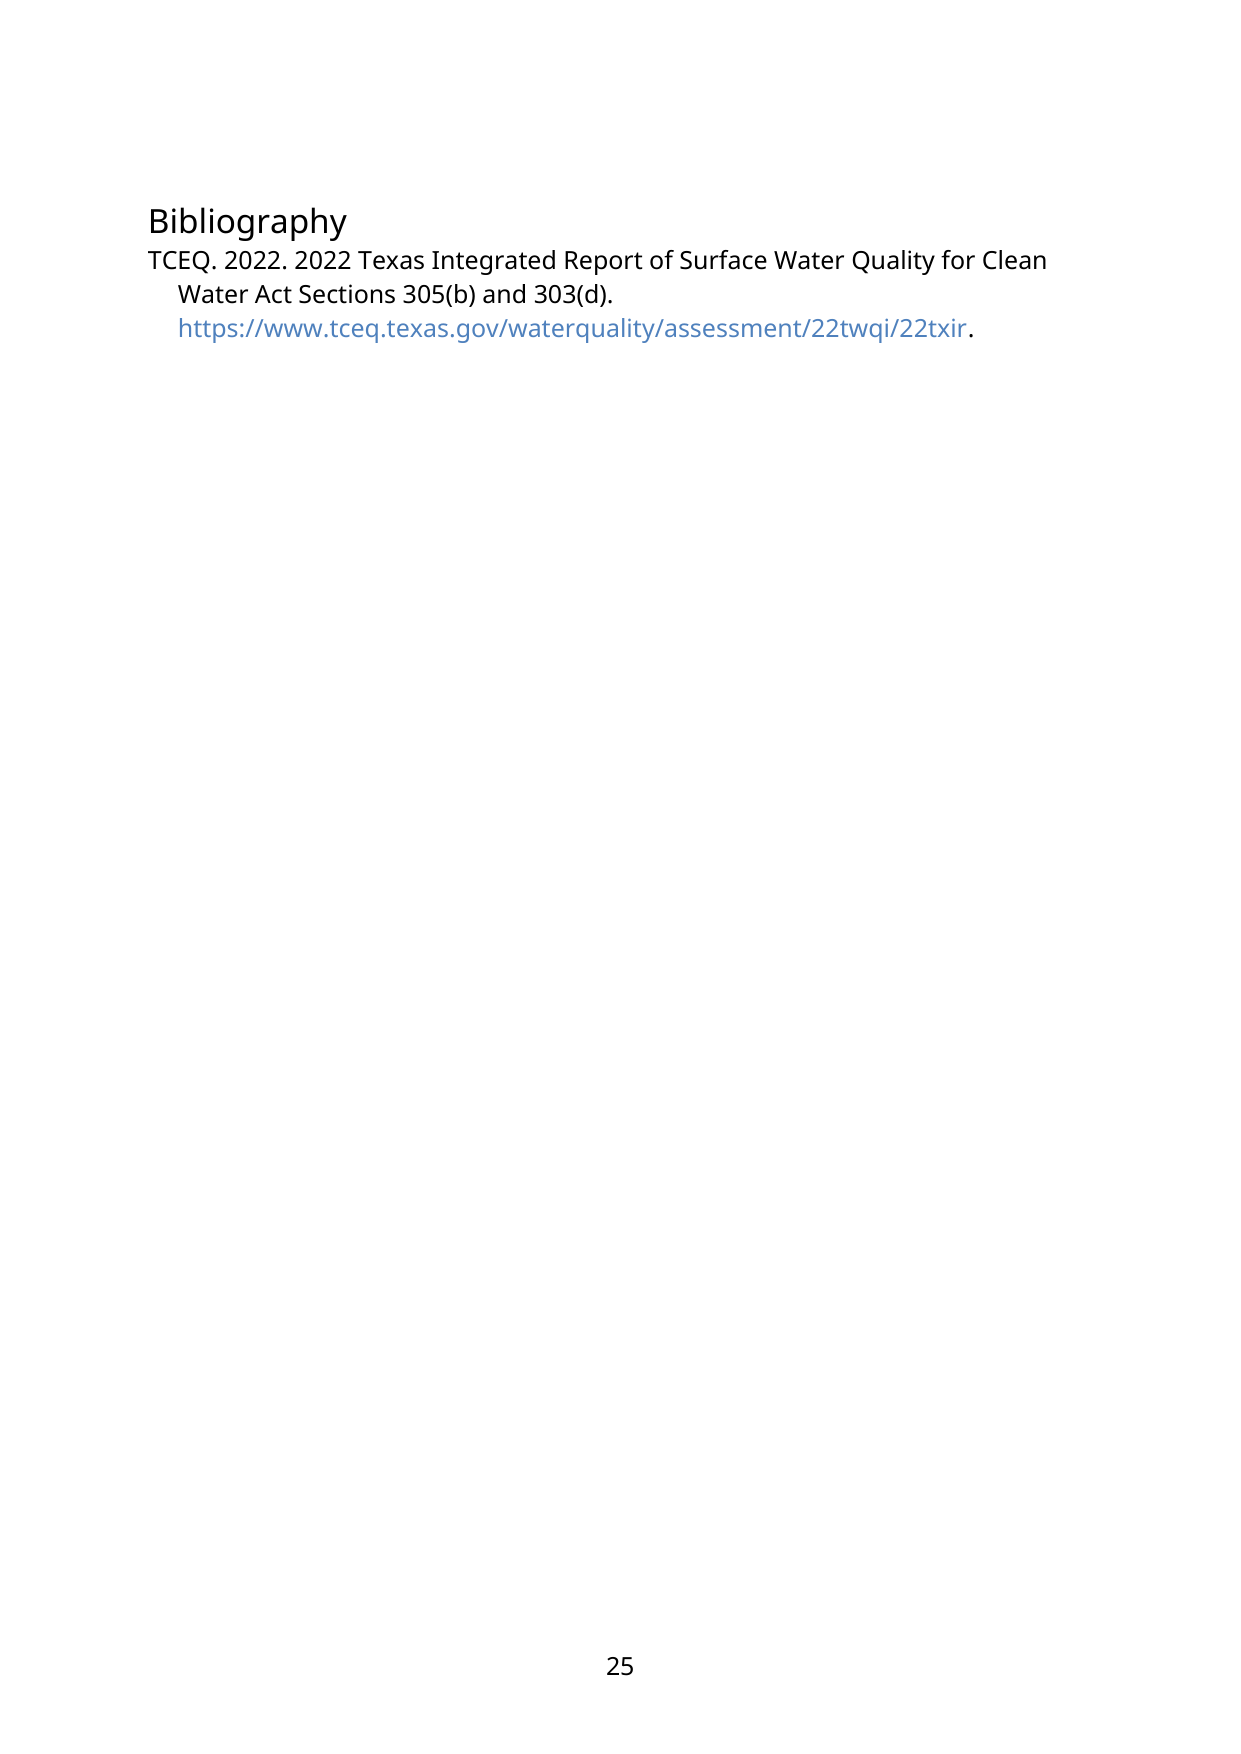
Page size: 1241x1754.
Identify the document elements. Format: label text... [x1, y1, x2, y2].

text TCEQ. 2022. 2022 Texas Integrated Report of Surface Water Quality for Clean Water Act Sections 305(b) and 303(d). https://www.tceq.texas.gov/waterquality/assessment/22twqi/22txir. [148, 243, 1093, 345]
subtitle Bibliography [148, 198, 1093, 243]
